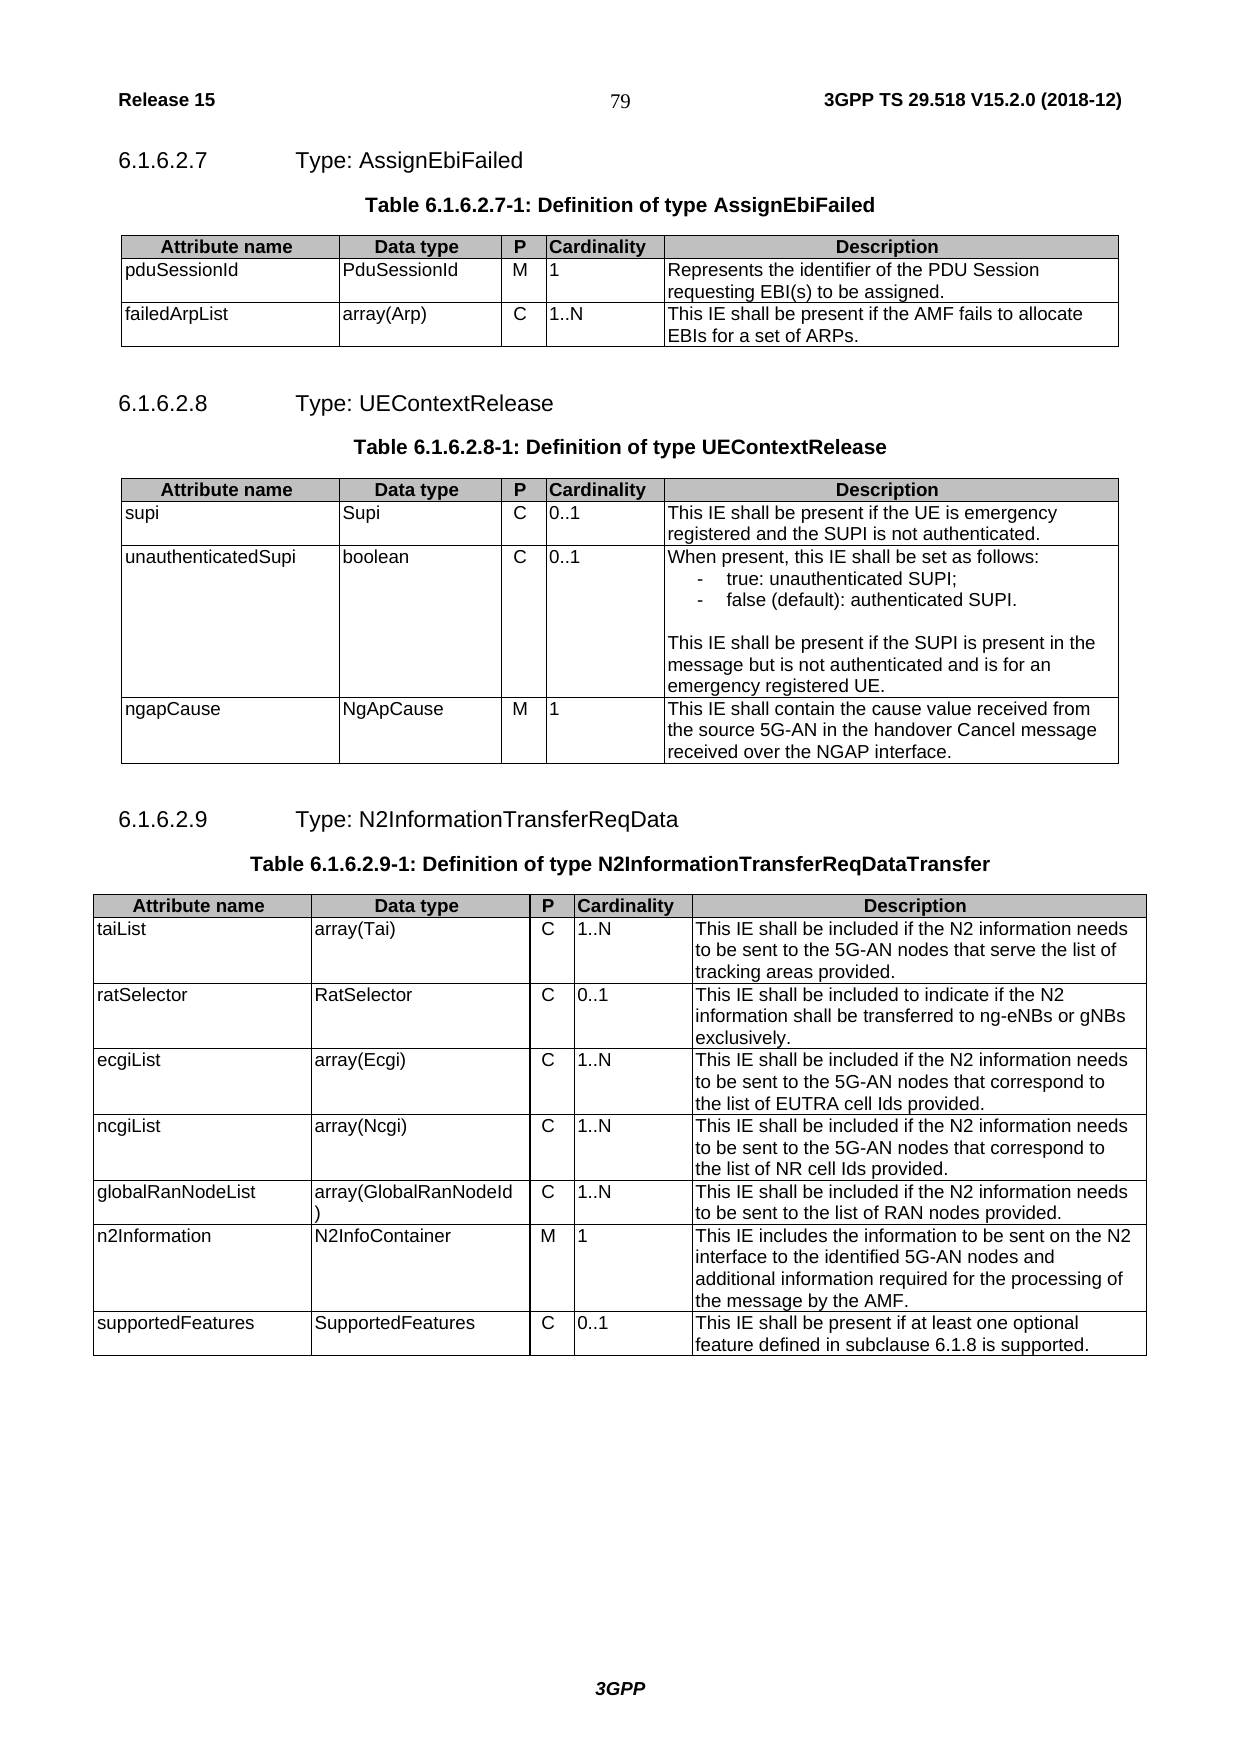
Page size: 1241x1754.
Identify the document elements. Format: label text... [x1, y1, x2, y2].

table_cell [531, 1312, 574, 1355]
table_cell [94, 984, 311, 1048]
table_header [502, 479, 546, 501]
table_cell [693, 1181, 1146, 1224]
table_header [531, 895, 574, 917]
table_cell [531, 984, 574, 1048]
subtitle 6.1.6.2.7 Type: AssignEbiFailed [118, 147, 1122, 174]
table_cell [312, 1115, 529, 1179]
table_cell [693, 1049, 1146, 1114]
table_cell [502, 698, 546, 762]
subtitle 6.1.6.2.9 Type: N2InformationTransferReqData [118, 806, 1122, 833]
text Table 6.1.6.2.7-1: Definition of type AssignEbiFailed [118, 193, 1122, 217]
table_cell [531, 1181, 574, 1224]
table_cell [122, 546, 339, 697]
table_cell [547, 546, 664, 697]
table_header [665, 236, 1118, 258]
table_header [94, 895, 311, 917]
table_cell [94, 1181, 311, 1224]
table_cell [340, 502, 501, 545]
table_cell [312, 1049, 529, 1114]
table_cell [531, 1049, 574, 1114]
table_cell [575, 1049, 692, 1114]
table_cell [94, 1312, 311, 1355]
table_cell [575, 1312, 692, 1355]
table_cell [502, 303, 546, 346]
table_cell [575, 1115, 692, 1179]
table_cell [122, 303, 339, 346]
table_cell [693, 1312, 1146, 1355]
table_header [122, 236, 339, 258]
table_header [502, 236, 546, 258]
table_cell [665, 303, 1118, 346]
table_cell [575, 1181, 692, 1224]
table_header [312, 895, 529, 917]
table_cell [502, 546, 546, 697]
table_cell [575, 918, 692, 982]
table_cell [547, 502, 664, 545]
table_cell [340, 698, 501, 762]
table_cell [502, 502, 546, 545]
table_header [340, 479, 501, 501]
subtitle 6.1.6.2.8 Type: UEContextRelease [118, 390, 1122, 416]
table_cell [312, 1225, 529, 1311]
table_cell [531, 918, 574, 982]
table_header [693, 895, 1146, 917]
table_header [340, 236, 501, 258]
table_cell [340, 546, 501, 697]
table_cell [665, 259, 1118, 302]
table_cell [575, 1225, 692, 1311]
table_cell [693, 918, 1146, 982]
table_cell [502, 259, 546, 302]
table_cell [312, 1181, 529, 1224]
text Table 6.1.6.2.8-1: Definition of type UEContextRelease [118, 435, 1122, 459]
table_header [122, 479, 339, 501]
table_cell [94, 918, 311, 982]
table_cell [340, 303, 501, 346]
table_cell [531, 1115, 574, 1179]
text Table 6.1.6.2.9-1: Definition of type N2InformationTransferReqDataTransfer [118, 851, 1122, 875]
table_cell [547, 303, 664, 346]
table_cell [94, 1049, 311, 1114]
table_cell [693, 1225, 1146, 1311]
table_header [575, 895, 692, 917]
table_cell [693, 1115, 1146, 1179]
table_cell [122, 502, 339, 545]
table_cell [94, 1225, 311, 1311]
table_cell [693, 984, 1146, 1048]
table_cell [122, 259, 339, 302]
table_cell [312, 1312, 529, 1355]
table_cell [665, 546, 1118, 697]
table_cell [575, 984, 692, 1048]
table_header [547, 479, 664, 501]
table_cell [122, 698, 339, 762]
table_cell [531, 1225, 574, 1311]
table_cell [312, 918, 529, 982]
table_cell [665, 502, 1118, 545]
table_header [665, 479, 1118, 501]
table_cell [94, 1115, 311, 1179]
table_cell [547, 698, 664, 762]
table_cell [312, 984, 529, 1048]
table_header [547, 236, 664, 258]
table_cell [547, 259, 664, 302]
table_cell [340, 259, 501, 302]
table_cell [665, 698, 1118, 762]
